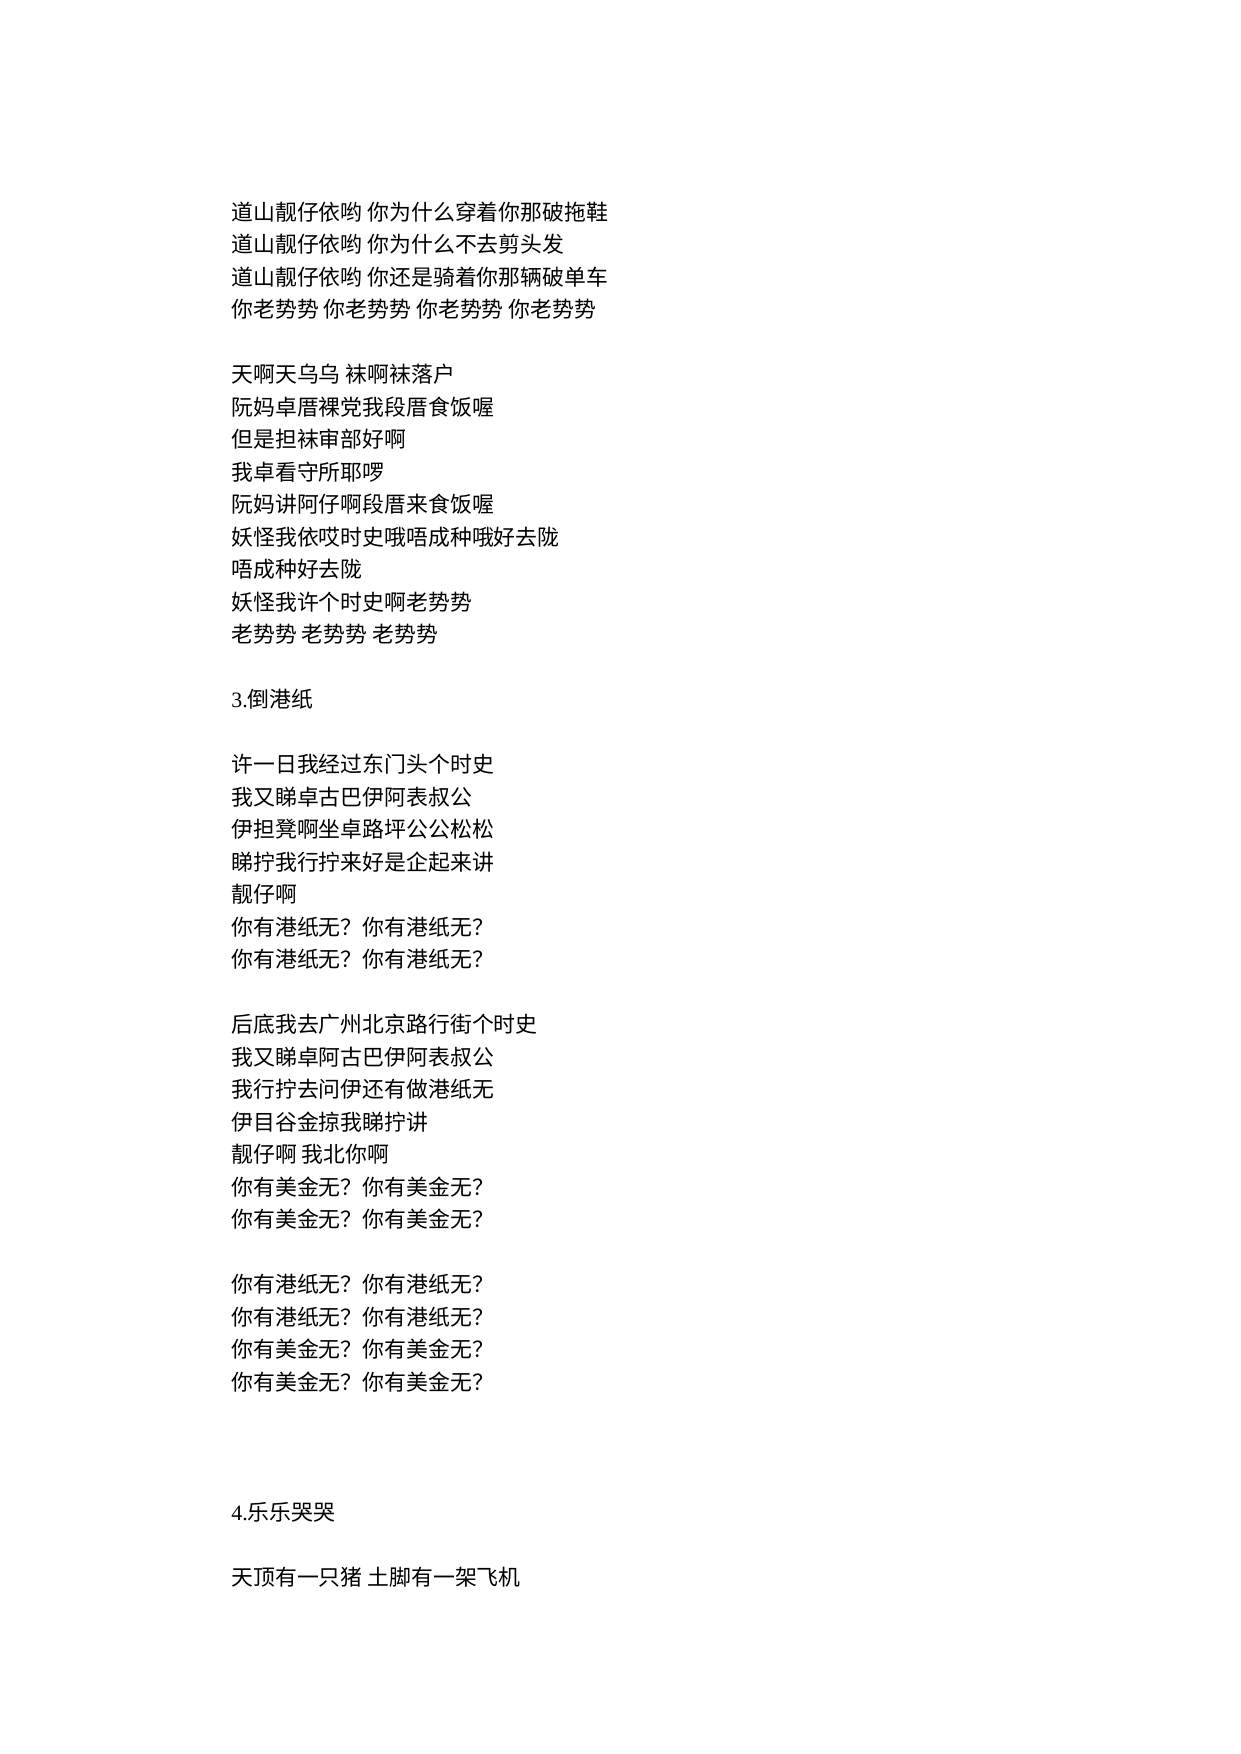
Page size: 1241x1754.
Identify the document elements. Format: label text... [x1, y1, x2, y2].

text 阮妈讲阿仔啊段厝来食饭喔 [187, 487, 1053, 519]
text 你有港纸无？你有港纸无？ [187, 909, 1053, 942]
text 我行拧去问伊还有做港纸无 [187, 1072, 1053, 1104]
text 你有美金无？你有美金无？ [187, 1364, 1053, 1397]
text 3.倒港纸 [187, 682, 1053, 714]
text 后底我去广州北京路行街个时史 [187, 1007, 1053, 1039]
text 你有港纸无？你有港纸无？ [187, 1299, 1053, 1332]
text 4.乐乐哭哭 [187, 1494, 1053, 1527]
text 你有港纸无？你有港纸无？ [187, 942, 1053, 974]
text 道山靓仔依哟 你还是骑着你那辆破单车 [187, 259, 1053, 292]
text 你有港纸无？你有港纸无？ [187, 1267, 1053, 1299]
text 我卓看守所耶啰 [187, 454, 1053, 487]
text 妖怪我许个时史啊老势势 [187, 584, 1053, 617]
text 道山靓仔依哟 你为什么不去剪头发 [187, 227, 1053, 259]
text 老势势 老势势 老势势 [187, 617, 1053, 649]
text 伊目谷金掠我睇拧讲 [187, 1104, 1053, 1137]
text 伊担凳啊坐卓路坪公公松松 [187, 812, 1053, 844]
text 我又睇卓古巴伊阿表叔公 [187, 779, 1053, 812]
text 你有美金无？你有美金无？ [187, 1169, 1053, 1202]
text 你老势势 你老势势 你老势势 你老势势 [187, 292, 1053, 324]
text 道山靓仔依哟 你为什么穿着你那破拖鞋 [187, 194, 1053, 227]
text 天顶有一只猪 土脚有一架飞机 [187, 1559, 1053, 1592]
text 睇拧我行拧来好是企起来讲 [187, 844, 1053, 877]
text 靓仔啊 我北你啊 [187, 1137, 1053, 1169]
text 唔成种好去陇 [187, 552, 1053, 584]
text 我又睇卓阿古巴伊阿表叔公 [187, 1039, 1053, 1072]
text 但是担袜审部好啊 [187, 422, 1053, 454]
text 靓仔啊 [187, 877, 1053, 909]
text 天啊天乌乌 袜啊袜落户 [187, 357, 1053, 389]
text 许一日我经过东门头个时史 [187, 747, 1053, 779]
text 你有美金无？你有美金无？ [187, 1202, 1053, 1234]
text 你有美金无？你有美金无？ [187, 1332, 1053, 1364]
text 妖怪我依哎时史哦唔成种哦好去陇 [187, 519, 1053, 552]
text 阮妈卓厝裸党我段厝食饭喔 [187, 389, 1053, 422]
